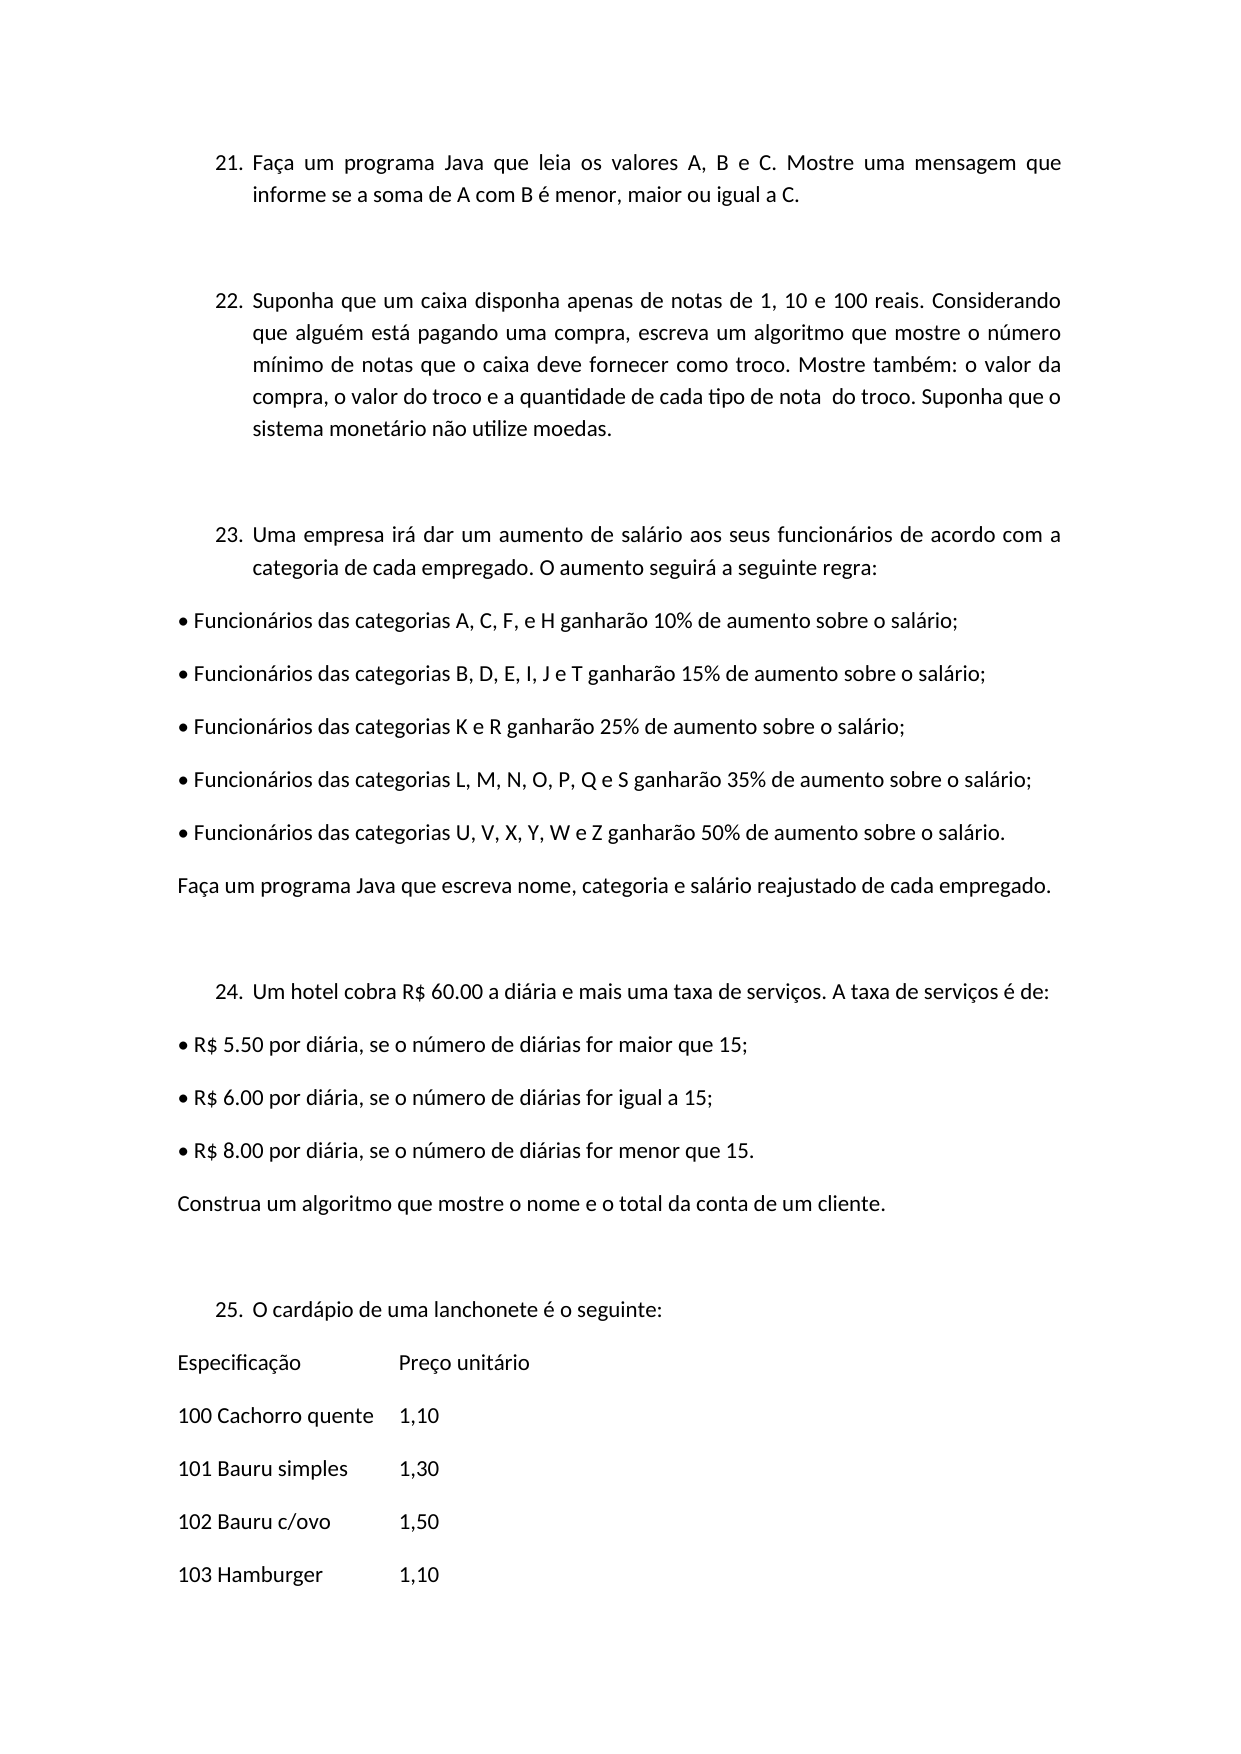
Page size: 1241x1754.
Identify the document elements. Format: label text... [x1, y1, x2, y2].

list Suponha que um caixa disponha apenas de notas de 1, 10 e 100 reais. Considerando que alguém está pagando uma compra, escreva um algoritmo que mostre o número mínimo de notas que o caixa deve fornecer como troco. Mostre também: o valor da compra, o valor do troco e a quantidade de cada tipo de nota do troco. Suponha que o sistema monetário não utilize moedas. [215, 286, 1063, 443]
text 103 Hamburger 1,10 [177, 1560, 1063, 1588]
text • Funcionários das categorias A, C, F, e H ganharão 10% de aumento sobre o salário; [177, 606, 1063, 634]
text • R$ 6.00 por diária, se o número de diárias for igual a 15; [177, 1083, 1063, 1111]
list O cardápio de uma lanchonete é o seguinte: [215, 1295, 1063, 1323]
text • R$ 8.00 por diária, se o número de diárias for menor que 15. [177, 1136, 1063, 1164]
list Uma empresa irá dar um aumento de salário aos seus funcionários de acordo com a categoria de cada empregado. O aumento seguirá a seguinte regra: [215, 521, 1063, 581]
text Construa um algoritmo que mostre o nome e o total da conta de um cliente. [177, 1189, 1063, 1217]
text 100 Cachorro quente 1,10 [177, 1401, 1063, 1429]
text • Funcionários das categorias B, D, E, I, J e T ganharão 15% de aumento sobre o salário; [177, 659, 1063, 687]
text 101 Bauru simples 1,30 [177, 1454, 1063, 1482]
list Um hotel cobra R$ 60.00 a diária e mais uma taxa de serviços. A taxa de serviços é de: [215, 977, 1063, 1005]
text • Funcionários das categorias L, M, N, O, P, Q e S ganharão 35% de aumento sobre o salário; [177, 765, 1063, 793]
list Faça um programa Java que leia os valores A, B e C. Mostre uma mensagem que informe se a soma de A com B é menor, maior ou igual a C. [215, 148, 1063, 208]
text Especificação Preço unitário [177, 1348, 1063, 1376]
text • Funcionários das categorias K e R ganharão 25% de aumento sobre o salário; [177, 712, 1063, 740]
text 102 Bauru c/ovo 1,50 [177, 1507, 1063, 1535]
text • Funcionários das categorias U, V, X, Y, W e Z ganharão 50% de aumento sobre o salário. [177, 818, 1063, 846]
text • R$ 5.50 por diária, se o número de diárias for maior que 15; [177, 1030, 1063, 1058]
text Faça um programa Java que escreva nome, categoria e salário reajustado de cada empregado. [177, 871, 1063, 899]
